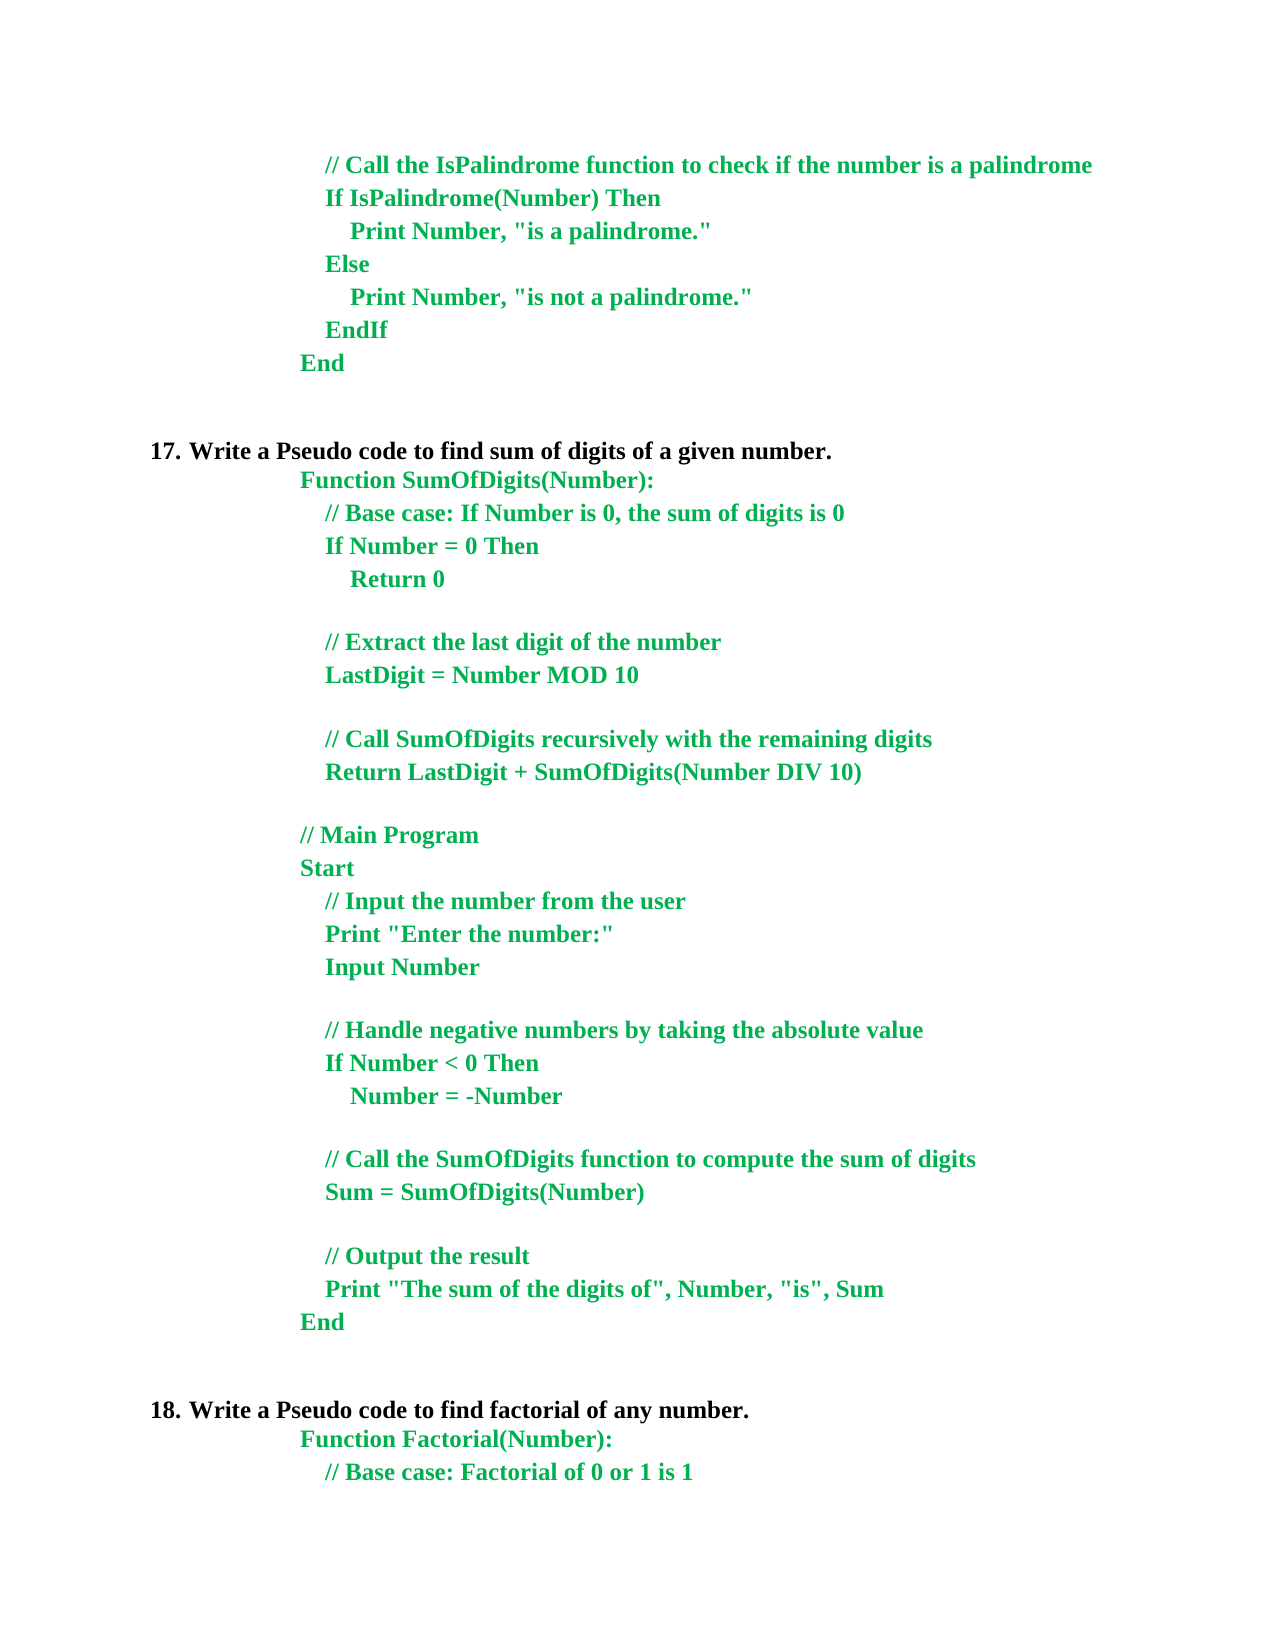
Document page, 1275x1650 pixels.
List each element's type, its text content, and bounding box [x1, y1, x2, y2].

text Print Number, "is a palindrome." [300, 216, 1125, 245]
text Print "The sum of the digits of", Number, "is", Sum [300, 1274, 1125, 1302]
text LastDigit = Number MOD 10 [300, 660, 1125, 689]
text Sum = SumOfDigits(Number) [300, 1177, 1125, 1206]
text // Input the number from the user [300, 886, 1125, 915]
text // Base case: If Number is 0, the sum of digits is 0 [300, 498, 1125, 527]
text // Call the SumOfDigits function to compute the sum of digits [300, 1144, 1125, 1173]
text Start [300, 853, 1125, 882]
text If Number = 0 Then [300, 531, 1125, 560]
text EndIf [300, 315, 1125, 344]
text Else [300, 249, 1125, 278]
text 17. Write a Pseudo code to find sum of digits of a given number. [150, 436, 1125, 465]
text If Number < 0 Then [300, 1048, 1125, 1077]
text // Main Program [300, 820, 1125, 849]
text Function SumOfDigits(Number): [300, 465, 1125, 494]
text // Call SumOfDigits recursively with the remaining digits [300, 724, 1125, 752]
text End [300, 1307, 1125, 1336]
text Print "Enter the number:" [300, 919, 1125, 948]
text // Handle negative numbers by taking the absolute value [300, 1015, 1125, 1044]
text // Call the IsPalindrome function to check if the number is a palindrome [300, 150, 1125, 179]
text End [300, 348, 1125, 377]
text Function Factorial(Number): [300, 1424, 1125, 1452]
text // Base case: Factorial of 0 or 1 is 1 [300, 1457, 1125, 1486]
text Return 0 [300, 564, 1125, 593]
text Print Number, "is not a palindrome." [300, 282, 1125, 311]
text Input Number [300, 952, 1125, 981]
text Number = -Number [300, 1081, 1125, 1110]
text // Extract the last digit of the number [300, 627, 1125, 656]
text Return LastDigit + SumOfDigits(Number DIV 10) [300, 757, 1125, 785]
text If IsPalindrome(Number) Then [300, 183, 1125, 212]
text // Output the result [300, 1241, 1125, 1269]
text 18. Write a Pseudo code to find factorial of any number. [150, 1395, 1125, 1424]
